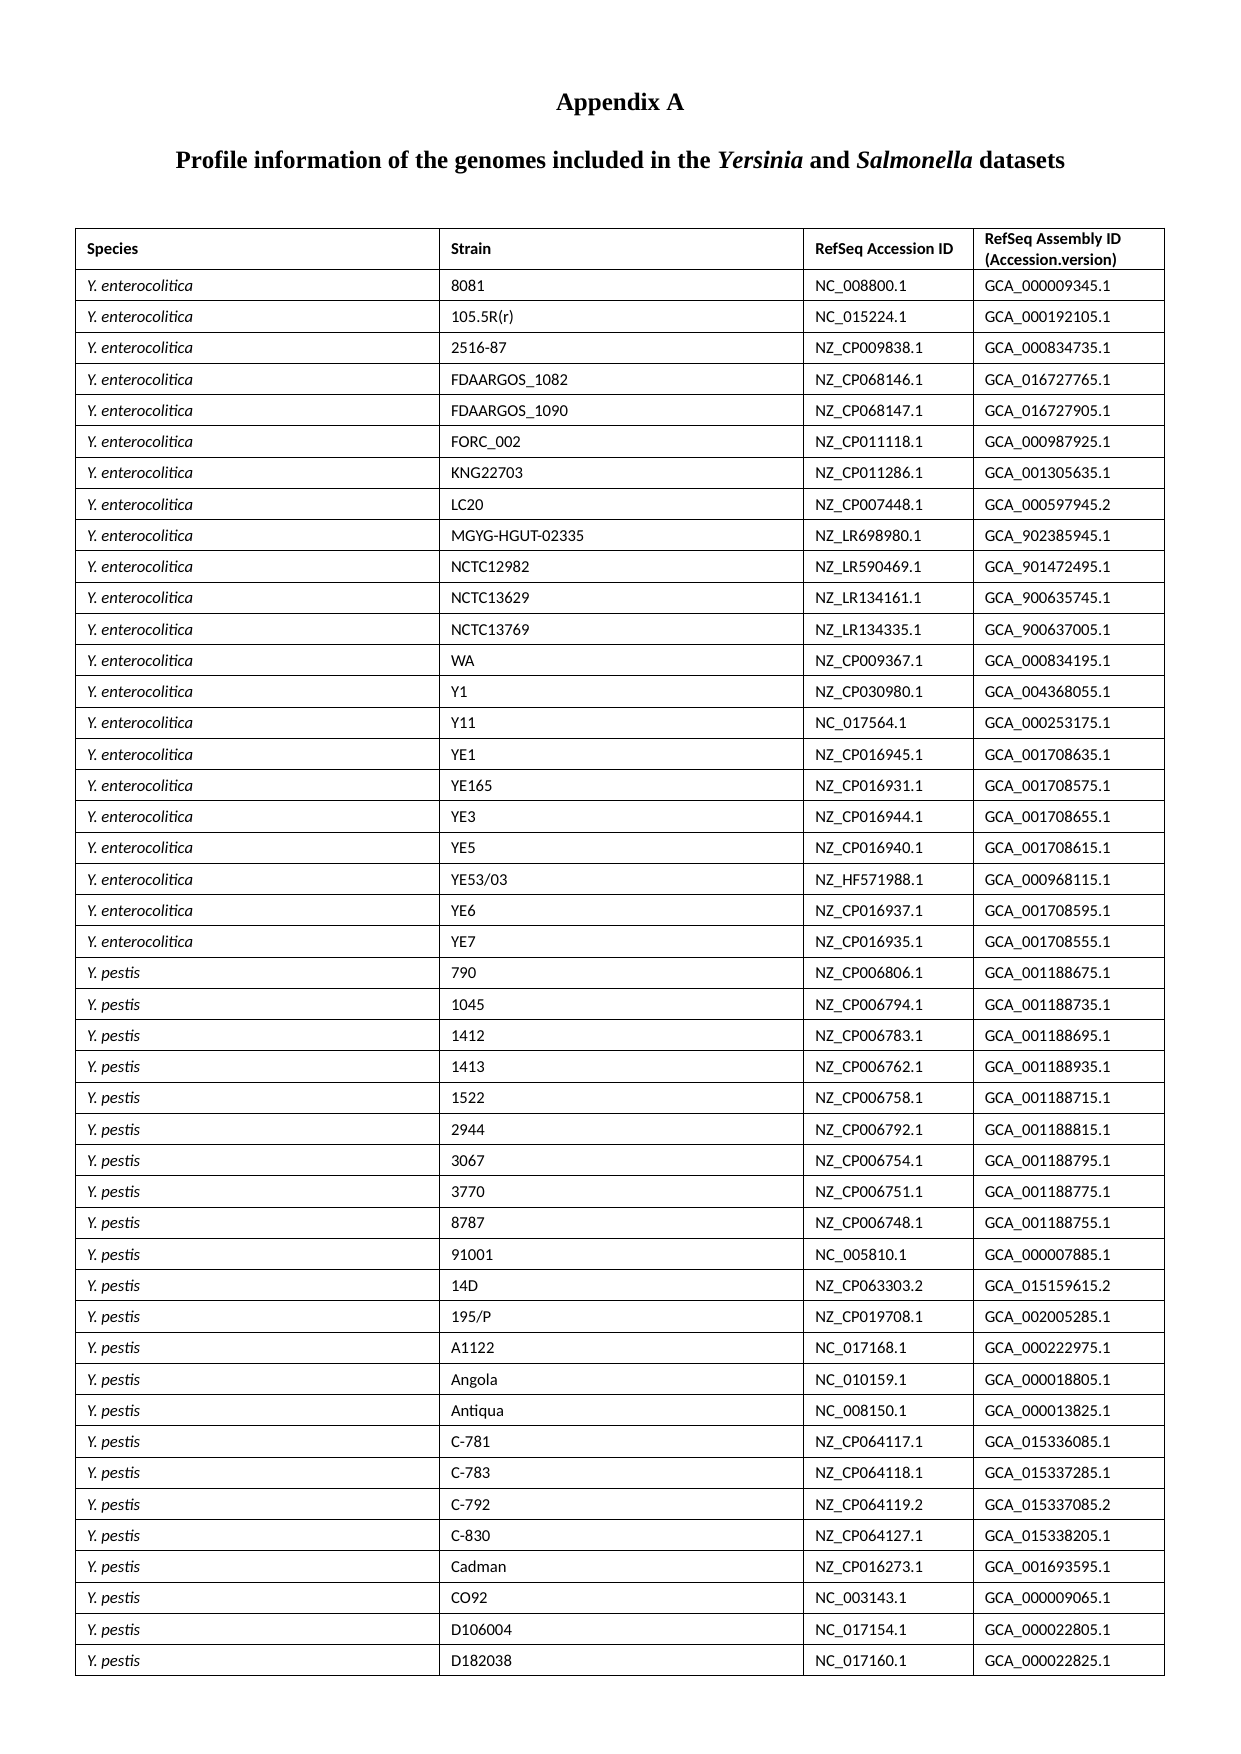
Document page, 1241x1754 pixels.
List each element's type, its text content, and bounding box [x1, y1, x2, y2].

table_cell FORC_002 [440, 426, 803, 457]
table_cell Y. enterocolitica [76, 270, 439, 300]
table_cell GCA_000987925.1 [974, 426, 1164, 457]
table_cell NC_005810.1 [804, 1239, 973, 1269]
table_cell Y. enterocolitica [76, 676, 439, 707]
table_cell GCA_001188735.1 [974, 989, 1164, 1019]
table_cell 1522 [440, 1083, 803, 1113]
table_cell GCA_001708655.1 [974, 801, 1164, 832]
table_cell GCA_000968115.1 [974, 864, 1164, 894]
table_cell Y. pestis [76, 1270, 439, 1300]
table_cell 2516-87 [440, 333, 803, 363]
table_cell NCTC12982 [440, 551, 803, 582]
table_cell GCA_016727765.1 [974, 364, 1164, 394]
table_cell GCA_000009345.1 [974, 270, 1164, 300]
table_cell GCA_000834735.1 [974, 333, 1164, 363]
table_cell GCA_001188775.1 [974, 1176, 1164, 1207]
table_cell Y. pestis [76, 1301, 439, 1332]
table_cell D106004 [440, 1614, 803, 1644]
table_cell NZ_LR134161.1 [804, 583, 973, 613]
table_cell NZ_HF571988.1 [804, 864, 973, 894]
table_cell GCA_015338205.1 [974, 1520, 1164, 1550]
table_cell GCA_015337085.2 [974, 1489, 1164, 1519]
table_cell GCA_015159615.2 [974, 1270, 1164, 1300]
table_cell GCA_001305635.1 [974, 458, 1164, 488]
table_cell NZ_CP068147.1 [804, 395, 973, 425]
table_cell Y. pestis [76, 1520, 439, 1550]
table_cell NC_017168.1 [804, 1333, 973, 1363]
table_cell Antiqua [440, 1395, 803, 1425]
table_cell GCA_001188755.1 [974, 1208, 1164, 1238]
table_cell NZ_CP006748.1 [804, 1208, 973, 1238]
table_cell NZ_CP064127.1 [804, 1520, 973, 1550]
table_cell Y. pestis [76, 1176, 439, 1207]
table_cell 195/P [440, 1301, 803, 1332]
table_cell 2944 [440, 1114, 803, 1144]
table_cell Y. enterocolitica [76, 833, 439, 863]
table_cell Y. pestis [76, 1426, 439, 1457]
table_cell NZ_CP016935.1 [804, 926, 973, 957]
table_cell Y. enterocolitica [76, 333, 439, 363]
table_cell NZ_CP016945.1 [804, 739, 973, 769]
table_cell WA [440, 645, 803, 675]
table_cell NZ_CP009367.1 [804, 645, 973, 675]
table_cell Y. enterocolitica [76, 770, 439, 800]
table_cell GCA_015336085.1 [974, 1426, 1164, 1457]
table_cell YE6 [440, 895, 803, 925]
table_cell Y. pestis [76, 1208, 439, 1238]
table_cell NZ_CP016931.1 [804, 770, 973, 800]
table_cell GCA_000192105.1 [974, 301, 1164, 332]
table_cell GCA_000253175.1 [974, 708, 1164, 738]
table_cell GCA_001188795.1 [974, 1145, 1164, 1175]
table_cell NZ_CP016937.1 [804, 895, 973, 925]
table_cell 91001 [440, 1239, 803, 1269]
table_cell GCA_002005285.1 [974, 1301, 1164, 1332]
table_cell NCTC13769 [440, 614, 803, 644]
table_cell 8081 [440, 270, 803, 300]
table_cell YE5 [440, 833, 803, 863]
table_cell Y. enterocolitica [76, 645, 439, 675]
table_cell YE1 [440, 739, 803, 769]
table_cell Y. enterocolitica [76, 301, 439, 332]
table_cell Y. pestis [76, 1645, 439, 1675]
table_cell GCA_000222975.1 [974, 1333, 1164, 1363]
table_header RefSeq Assembly ID (Accession.version) [974, 229, 1164, 269]
table_cell Y. pestis [76, 1551, 439, 1582]
table_cell NC_017564.1 [804, 708, 973, 738]
table_cell GCA_001188695.1 [974, 1020, 1164, 1050]
table_cell KNG22703 [440, 458, 803, 488]
table_cell YE3 [440, 801, 803, 832]
table_cell Angola [440, 1364, 803, 1394]
table_cell GCA_001188715.1 [974, 1083, 1164, 1113]
table_cell Y. pestis [76, 1083, 439, 1113]
table_cell NZ_LR698980.1 [804, 520, 973, 550]
table_cell Y. pestis [76, 1395, 439, 1425]
table_cell Y. pestis [76, 1458, 439, 1488]
table_cell GCA_001188675.1 [974, 958, 1164, 988]
table_cell GCA_000597945.2 [974, 489, 1164, 519]
table_cell LC20 [440, 489, 803, 519]
table_cell GCA_000009065.1 [974, 1583, 1164, 1613]
table_cell GCA_001693595.1 [974, 1551, 1164, 1582]
table_cell NZ_CP006783.1 [804, 1020, 973, 1050]
table_cell GCA_001708555.1 [974, 926, 1164, 957]
table_cell Y. enterocolitica [76, 801, 439, 832]
table_cell GCA_000007885.1 [974, 1239, 1164, 1269]
table_cell NZ_CP006792.1 [804, 1114, 973, 1144]
table_cell GCA_000013825.1 [974, 1395, 1164, 1425]
table_cell GCA_900637005.1 [974, 614, 1164, 644]
table_cell NZ_CP064119.2 [804, 1489, 973, 1519]
table_cell D182038 [440, 1645, 803, 1675]
table_cell NC_008800.1 [804, 270, 973, 300]
table_cell Y. pestis [76, 1583, 439, 1613]
table_cell GCA_000018805.1 [974, 1364, 1164, 1394]
table_cell Y. enterocolitica [76, 614, 439, 644]
table_cell Y. enterocolitica [76, 583, 439, 613]
table_cell YE7 [440, 926, 803, 957]
table_cell GCA_001708595.1 [974, 895, 1164, 925]
table_cell GCA_015337285.1 [974, 1458, 1164, 1488]
table_cell 8787 [440, 1208, 803, 1238]
table_cell 1412 [440, 1020, 803, 1050]
table_cell Y. pestis [76, 1614, 439, 1644]
table_cell Y. pestis [76, 1333, 439, 1363]
table_cell C-830 [440, 1520, 803, 1550]
table_cell Y. pestis [76, 1364, 439, 1394]
table_cell NZ_CP068146.1 [804, 364, 973, 394]
table_cell Cadman [440, 1551, 803, 1582]
table_cell GCA_000022825.1 [974, 1645, 1164, 1675]
table_cell NC_008150.1 [804, 1395, 973, 1425]
table_cell NZ_LR134335.1 [804, 614, 973, 644]
table_cell NZ_CP009838.1 [804, 333, 973, 363]
table_cell GCA_001708635.1 [974, 739, 1164, 769]
subtitle Profile information of the genomes included in the Yersinia and Salmonella datasets [75, 87, 1165, 174]
table_cell GCA_001188935.1 [974, 1051, 1164, 1082]
table_cell FDAARGOS_1082 [440, 364, 803, 394]
table_cell NZ_CP064117.1 [804, 1426, 973, 1457]
table_cell YE165 [440, 770, 803, 800]
table_cell NC_015224.1 [804, 301, 973, 332]
table_cell Y. pestis [76, 958, 439, 988]
table_cell NZ_CP006794.1 [804, 989, 973, 1019]
table_cell Y. enterocolitica [76, 426, 439, 457]
table_cell Y. enterocolitica [76, 489, 439, 519]
table_cell NZ_CP006806.1 [804, 958, 973, 988]
table_cell Y. pestis [76, 1114, 439, 1144]
table_cell FDAARGOS_1090 [440, 395, 803, 425]
table_cell A1122 [440, 1333, 803, 1363]
table_cell NZ_LR590469.1 [804, 551, 973, 582]
table_cell NC_017154.1 [804, 1614, 973, 1644]
table_cell NZ_CP007448.1 [804, 489, 973, 519]
table_cell NZ_CP064118.1 [804, 1458, 973, 1488]
table_cell NZ_CP006758.1 [804, 1083, 973, 1113]
table_cell NZ_CP011286.1 [804, 458, 973, 488]
table_cell Y. enterocolitica [76, 458, 439, 488]
table_cell GCA_001708575.1 [974, 770, 1164, 800]
table_cell GCA_900635745.1 [974, 583, 1164, 613]
table_cell Y. pestis [76, 1489, 439, 1519]
table_cell 14D [440, 1270, 803, 1300]
table_cell GCA_000022805.1 [974, 1614, 1164, 1644]
table_cell YE53/03 [440, 864, 803, 894]
table_header Strain [440, 229, 803, 269]
table_cell Y. enterocolitica [76, 551, 439, 582]
table_cell NZ_CP016273.1 [804, 1551, 973, 1582]
table_cell MGYG-HGUT-02335 [440, 520, 803, 550]
table_cell Y. enterocolitica [76, 520, 439, 550]
table_cell NZ_CP006754.1 [804, 1145, 973, 1175]
table_cell Y. pestis [76, 989, 439, 1019]
table_cell NZ_CP006762.1 [804, 1051, 973, 1082]
table_cell NZ_CP016944.1 [804, 801, 973, 832]
table_cell Y. enterocolitica [76, 708, 439, 738]
table_cell GCA_004368055.1 [974, 676, 1164, 707]
table_header Species [76, 229, 439, 269]
table_cell Y. enterocolitica [76, 864, 439, 894]
table_cell NZ_CP011118.1 [804, 426, 973, 457]
table_cell Y. pestis [76, 1051, 439, 1082]
table_cell Y. enterocolitica [76, 926, 439, 957]
table_cell NZ_CP006751.1 [804, 1176, 973, 1207]
table_cell 790 [440, 958, 803, 988]
table_cell Y. enterocolitica [76, 895, 439, 925]
table_cell Y. enterocolitica [76, 364, 439, 394]
table_cell Y. pestis [76, 1145, 439, 1175]
table_cell Y1 [440, 676, 803, 707]
table_cell GCA_000834195.1 [974, 645, 1164, 675]
table_cell Y. enterocolitica [76, 739, 439, 769]
table_cell C-783 [440, 1458, 803, 1488]
table_cell NZ_CP030980.1 [804, 676, 973, 707]
table_cell NZ_CP016940.1 [804, 833, 973, 863]
table_cell NZ_CP063303.2 [804, 1270, 973, 1300]
table_cell NC_003143.1 [804, 1583, 973, 1613]
table_cell C-792 [440, 1489, 803, 1519]
table_cell Y. enterocolitica [76, 395, 439, 425]
table_cell CO92 [440, 1583, 803, 1613]
table_cell Y. pestis [76, 1020, 439, 1050]
table_cell 3770 [440, 1176, 803, 1207]
table_cell C-781 [440, 1426, 803, 1457]
table_header RefSeq Accession ID [804, 229, 973, 269]
table_cell 3067 [440, 1145, 803, 1175]
table_cell NCTC13629 [440, 583, 803, 613]
table_cell 1413 [440, 1051, 803, 1082]
table_cell GCA_902385945.1 [974, 520, 1164, 550]
table_cell GCA_001188815.1 [974, 1114, 1164, 1144]
table_cell Y11 [440, 708, 803, 738]
table_cell 1045 [440, 989, 803, 1019]
table_cell GCA_901472495.1 [974, 551, 1164, 582]
table_cell 105.5R(r) [440, 301, 803, 332]
table_cell NC_010159.1 [804, 1364, 973, 1394]
table_cell NC_017160.1 [804, 1645, 973, 1675]
table_cell NZ_CP019708.1 [804, 1301, 973, 1332]
table_cell GCA_016727905.1 [974, 395, 1164, 425]
table_cell GCA_001708615.1 [974, 833, 1164, 863]
table_cell Y. pestis [76, 1239, 439, 1269]
